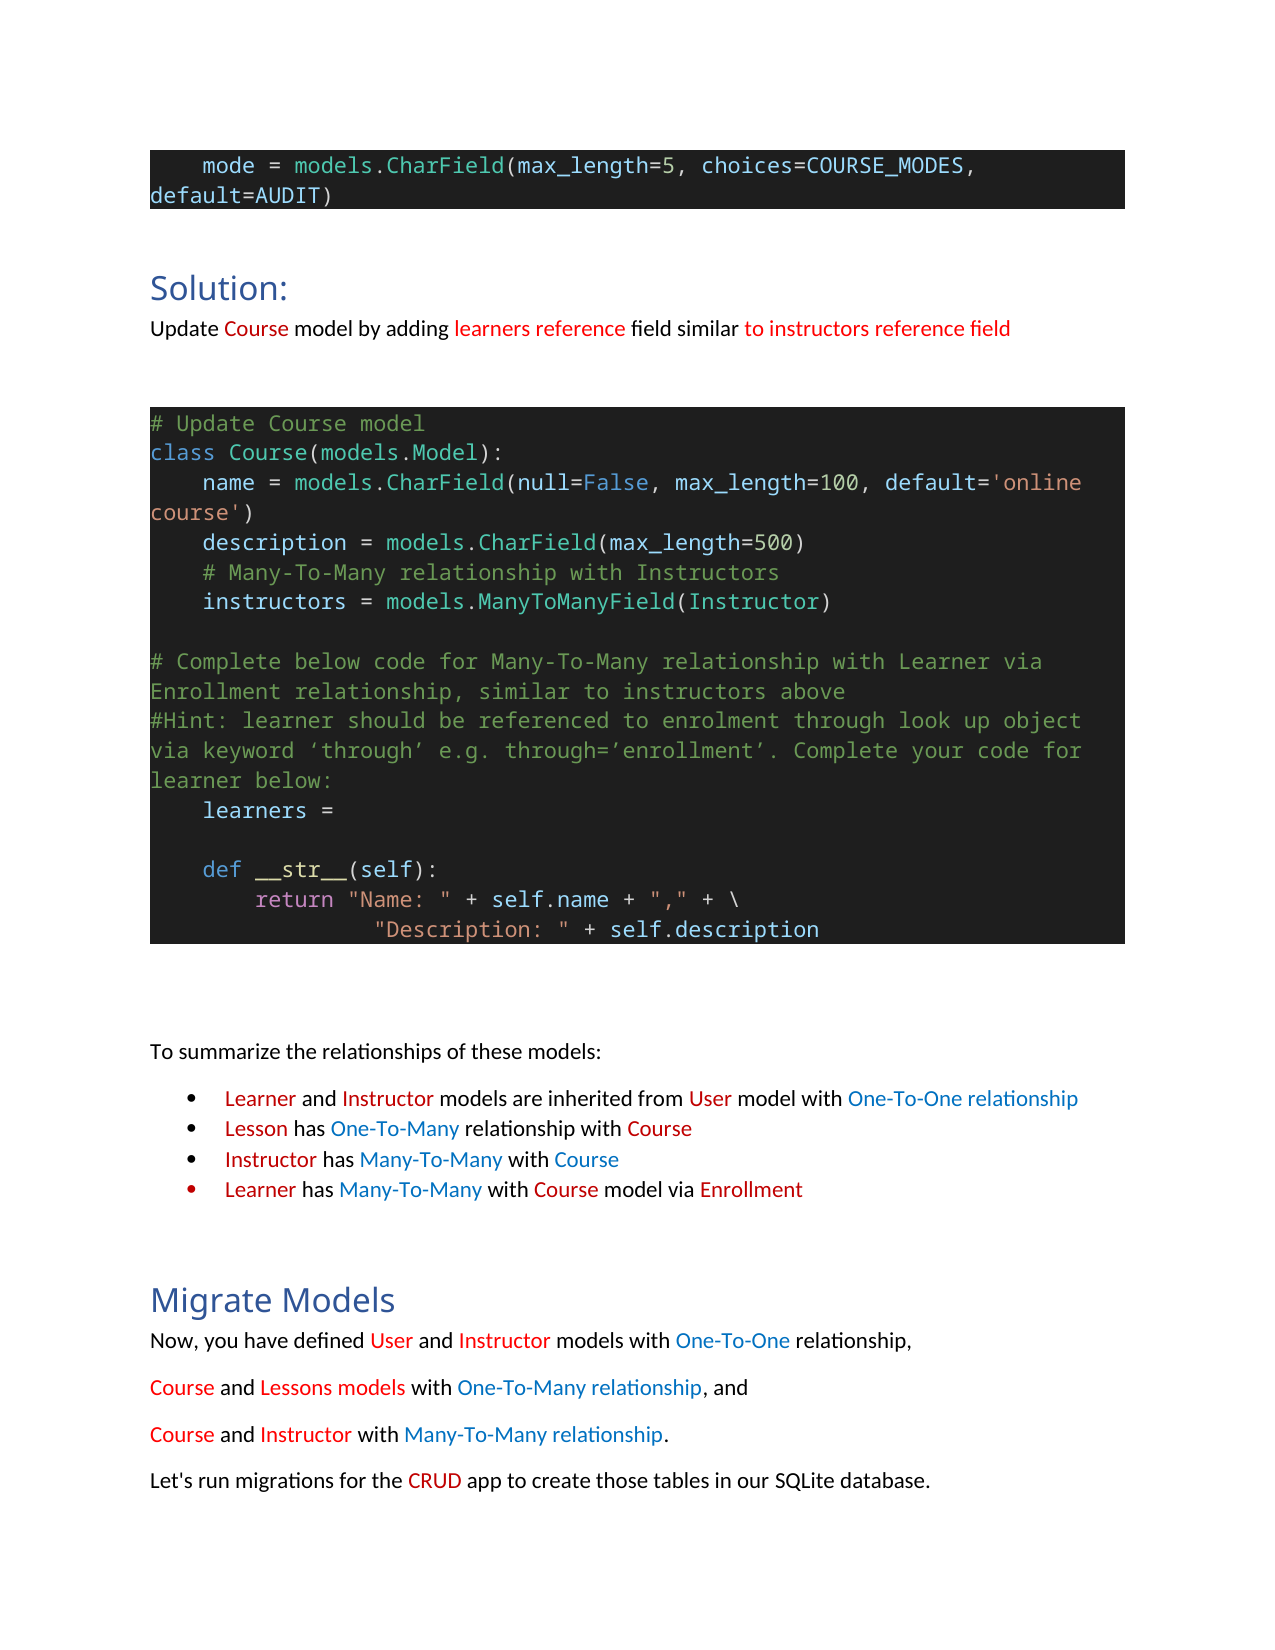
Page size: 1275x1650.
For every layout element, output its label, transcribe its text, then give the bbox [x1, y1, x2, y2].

text #Hint: learner should be referenced to enrolment through look up object via keyword ‘through’ e.g. through=’enrollment’. Complete your code for learner below: [150, 705, 1125, 795]
text Course and Lessons models with One-To-Many relationship, and [150, 1373, 1125, 1401]
text def __str__(self): [150, 854, 1125, 884]
text Update Course model by adding learners reference field similar to instructors reference field [150, 314, 1125, 342]
text "Description: " + self.description [150, 914, 1125, 944]
text learners = [150, 795, 1125, 824]
subtitle Solution: [150, 265, 1125, 310]
text Let's run migrations for the CRUD app to create those tables in our SQLite database. [150, 1467, 1125, 1495]
text name = models.CharField(null=False, max_length=100, default='online course') [150, 467, 1125, 527]
text Now, you have defined User and Instructor models with One-To-One relationship, [150, 1326, 1125, 1354]
text # Many-To-Many relationship with Instructors [150, 556, 1125, 586]
text # Update Course model [150, 407, 1125, 437]
text Course and Instructor with Many-To-Many relationship. [150, 1420, 1125, 1448]
text instructors = models.ManyToManyField(Instructor) [150, 586, 1125, 616]
text class Course(models.Model): [150, 437, 1125, 467]
list Learner has Many-To-Many with Course model via Enrollment [187, 1175, 1125, 1203]
subtitle Migrate Models [150, 1277, 1125, 1322]
text return "Name: " + self.name + "," + \ [150, 884, 1125, 914]
text To summarize the relationships of these models: [150, 1037, 1125, 1066]
list Instructor has Many-To-Many with Course [187, 1145, 1125, 1173]
text # Complete below code for Many-To-Many relationship with Learner via Enrollment relationship, similar to instructors above [150, 646, 1125, 705]
text mode = models.CharField(max_length=5, choices=COURSE_MODES, default=AUDIT) [150, 150, 1125, 209]
list Lesson has One-To-Many relationship with Course [187, 1114, 1125, 1143]
list Learner and Instructor models are inherited from User model with One-To-One relationship [187, 1084, 1125, 1112]
text description = models.CharField(max_length=500) [150, 527, 1125, 556]
